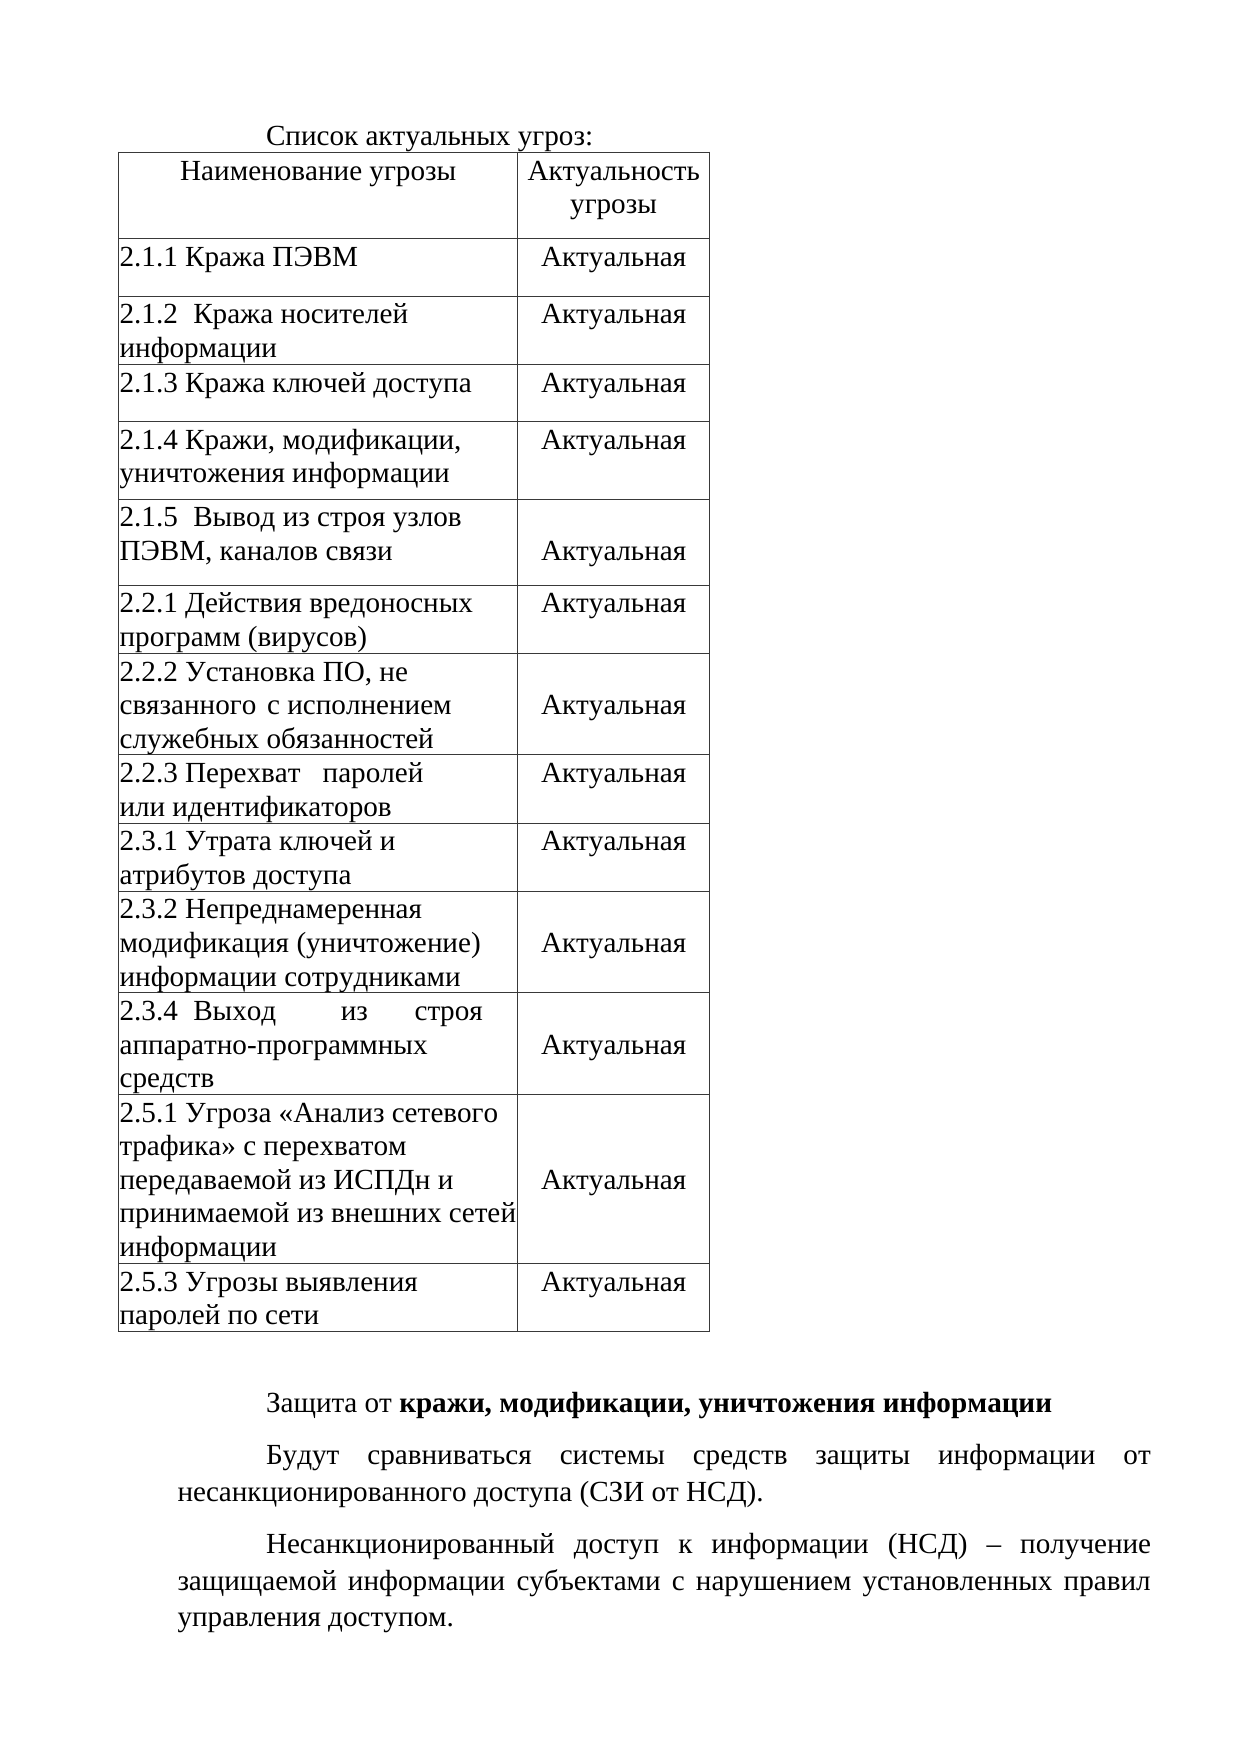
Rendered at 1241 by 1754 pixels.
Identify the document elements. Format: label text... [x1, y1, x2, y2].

text Список актуальных угроз: [177, 118, 1152, 152]
table_header Актуальность угрозы [518, 153, 709, 238]
table_cell 2.2.1 Действия вредоносных программ (вирусов) [119, 586, 517, 653]
table_cell Актуальная [518, 824, 709, 891]
table_cell Актуальная [518, 422, 709, 498]
table_cell Актуальная [518, 654, 709, 754]
table_cell 2.2.2 Установка ПО, не связанного с исполнением служебных обязанностей [119, 654, 517, 754]
table_cell Актуальная [518, 586, 709, 653]
table_cell Актуальная [518, 365, 709, 421]
table_cell Актуальная [518, 500, 709, 584]
table_cell 2.5.1 Угроза «Анализ сетевого трафика» с перехватом передаваемой из ИСПДн и принимаемой из внешних сетей информации [119, 1095, 517, 1263]
table_header Наименование угрозы [119, 153, 517, 238]
table_cell Актуальная [518, 993, 709, 1094]
table_cell 2.1.2 Кража носителей информации [119, 297, 517, 364]
table_cell Актуальная [518, 1095, 709, 1263]
text Будут сравниваться системы средств защиты информации от несанкционированного доступа (СЗИ от НСД). [177, 1437, 1152, 1507]
table_cell 2.1.3 Кража ключей доступа [119, 365, 517, 421]
table_cell 2.5.3 Угрозы выявления паролей по сети [119, 1264, 517, 1331]
table_cell 2.1.4 Кражи, модификации, уничтожения информации [119, 422, 517, 498]
text Защита от кражи, модификации, уничтожения информации [177, 1385, 1152, 1418]
table_cell 2.3.2 Непреднамеренная модификация (уничтожение) информации сотрудниками [119, 892, 517, 992]
table_cell Актуальная [518, 239, 709, 296]
table_cell 2.3.1 Утрата ключей и атрибутов доступа [119, 824, 517, 891]
table_cell Актуальная [518, 755, 709, 822]
table_cell Актуальная [518, 1264, 709, 1331]
table_cell 2.2.3 Перехват паролей или идентификаторов [119, 755, 517, 822]
text Несанкционированный доступ к информации (НСД) – получение защищаемой информации субъектами с нарушением установленных правил управления доступом. [177, 1526, 1152, 1632]
table_cell 2.1.5 Вывод из строя узлов ПЭВМ, каналов связи [119, 500, 517, 584]
table_cell Актуальная [518, 892, 709, 992]
table_cell 2.3.4 Выход из строя аппаратно-программных средств [119, 993, 517, 1094]
table_cell 2.1.1 Кража ПЭВМ [119, 239, 517, 296]
table_cell Актуальная [518, 297, 709, 364]
